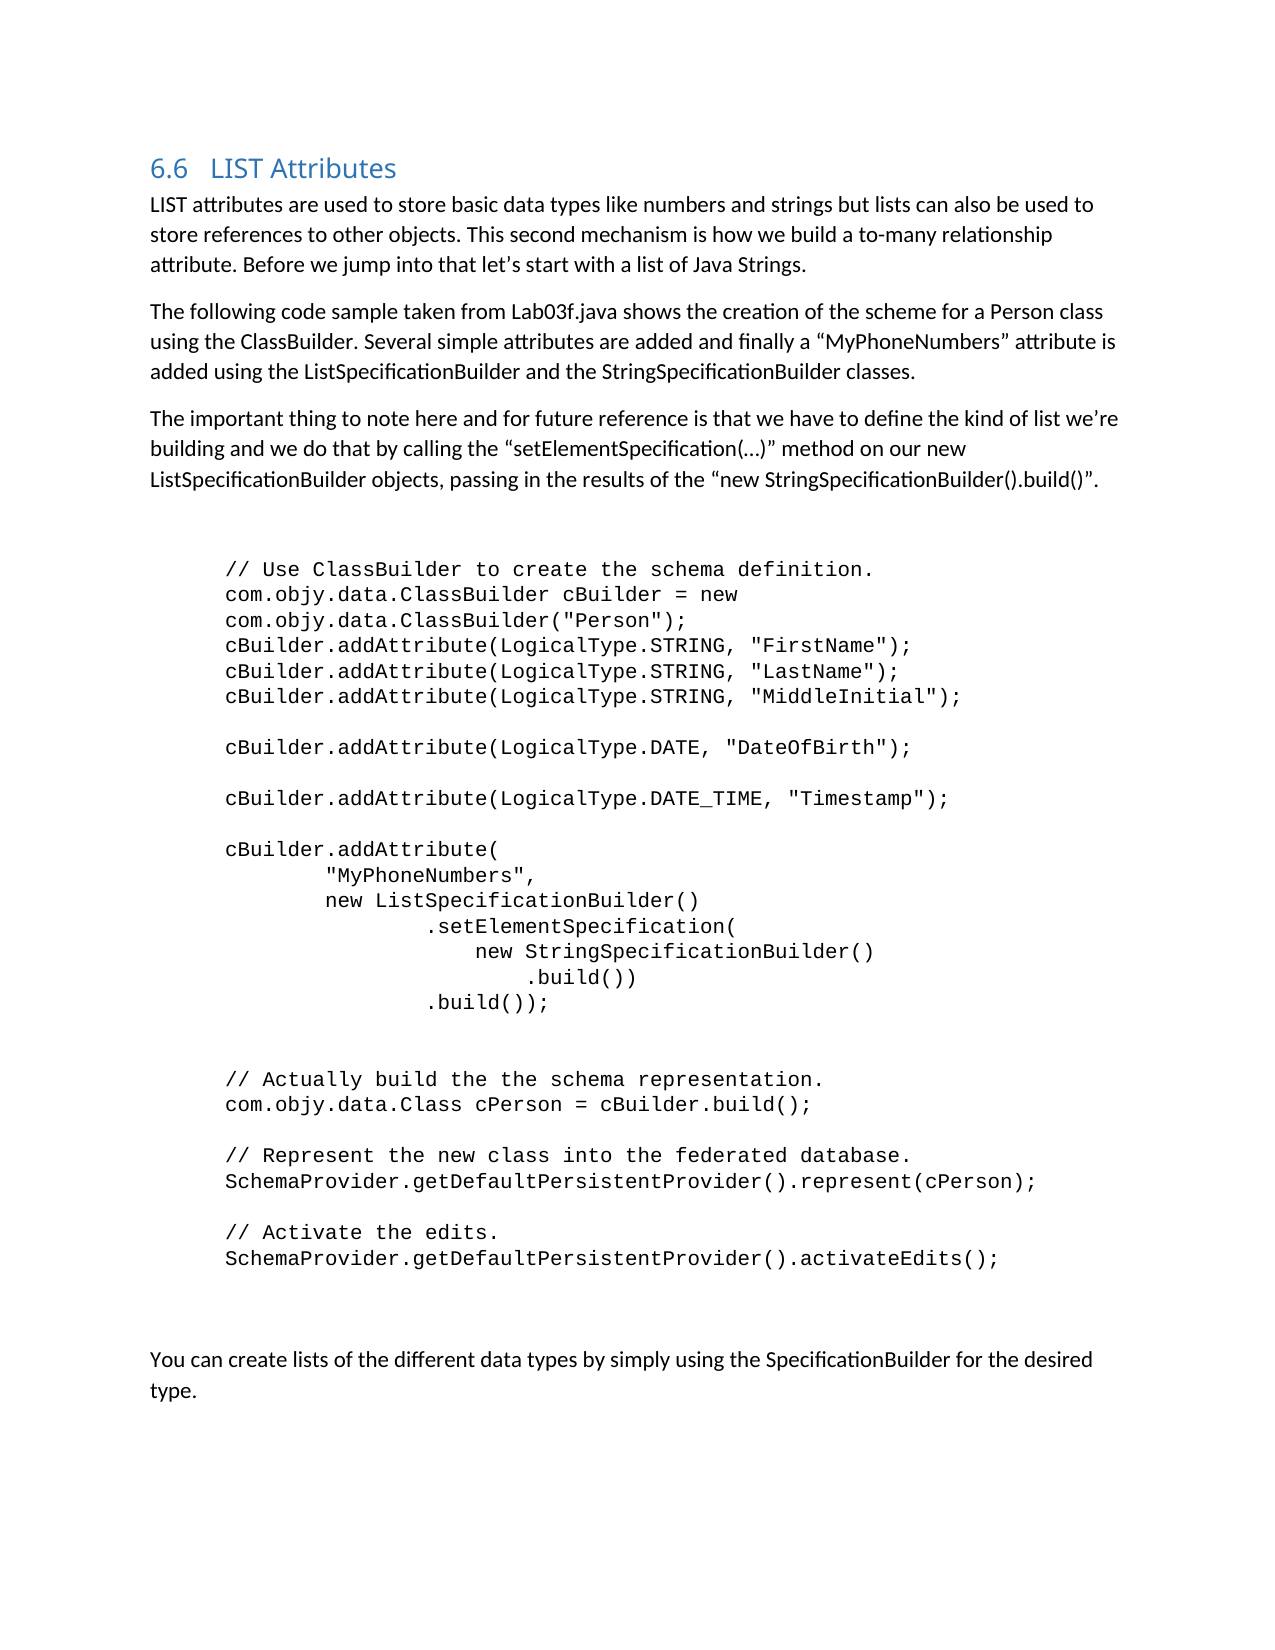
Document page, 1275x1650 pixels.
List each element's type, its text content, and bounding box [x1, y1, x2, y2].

subtitle LIST Attributes [150, 150, 1125, 187]
text The following code sample taken from Lab03f.java shows the creation of the scheme for a Person class using the ClassBuilder. Several simple attributes are added and finally a “MyPhoneNumbers” attribute is added using the ListSpecificationBuilder and the StringSpecificationBuilder classes. [150, 297, 1125, 386]
text // Represent the new class into the federated database. [225, 1146, 1125, 1169]
text .build()); [225, 992, 1125, 1016]
text cBuilder.addAttribute(LogicalType.DATE_TIME, "Timestamp"); [225, 788, 1125, 812]
text cBuilder.addAttribute( [225, 839, 1125, 863]
text cBuilder.addAttribute(LogicalType.STRING, "FirstName"); [225, 635, 1125, 659]
text com.objy.data.ClassBuilder cBuilder = new com.objy.data.ClassBuilder("Person"); [225, 584, 1125, 633]
text .setElementSpecification( [225, 916, 1125, 939]
text cBuilder.addAttribute(LogicalType.STRING, "LastName"); [225, 661, 1125, 684]
text LIST attributes are used to store basic data types like numbers and strings but lists can also be used to store references to other objects. This second mechanism is how we build a to-many relationship attribute. Before we jump into that let’s start with a list of Java Strings. [150, 190, 1125, 278]
text new ListSpecificationBuilder() [225, 890, 1125, 914]
text // Actually build the the schema representation. [225, 1069, 1125, 1093]
text new StringSpecificationBuilder() [225, 941, 1125, 965]
text SchemaProvider.getDefaultPersistentProvider().activateEdits(); [225, 1248, 1125, 1271]
text SchemaProvider.getDefaultPersistentProvider().represent(cPerson); [225, 1171, 1125, 1195]
text com.objy.data.Class cPerson = cBuilder.build(); [225, 1094, 1125, 1118]
text cBuilder.addAttribute(LogicalType.DATE, "DateOfBirth"); [225, 737, 1125, 761]
text "MyPhoneNumbers", [225, 865, 1125, 888]
text You can create lists of the different data types by simply using the SpecificationBuilder for the desired type. [150, 1346, 1125, 1404]
text cBuilder.addAttribute(LogicalType.STRING, "MiddleInitial"); [225, 686, 1125, 710]
text // Activate the edits. [225, 1222, 1125, 1246]
text // Use ClassBuilder to create the schema definition. [225, 558, 1125, 582]
text The important thing to note here and for future reference is that we have to define the kind of list we’re building and we do that by calling the “setElementSpecification(…)” method on our new ListSpecificationBuilder objects, passing in the results of the “new StringSpecificationBuilder().build()”. [150, 404, 1125, 493]
text .build()) [225, 967, 1125, 991]
